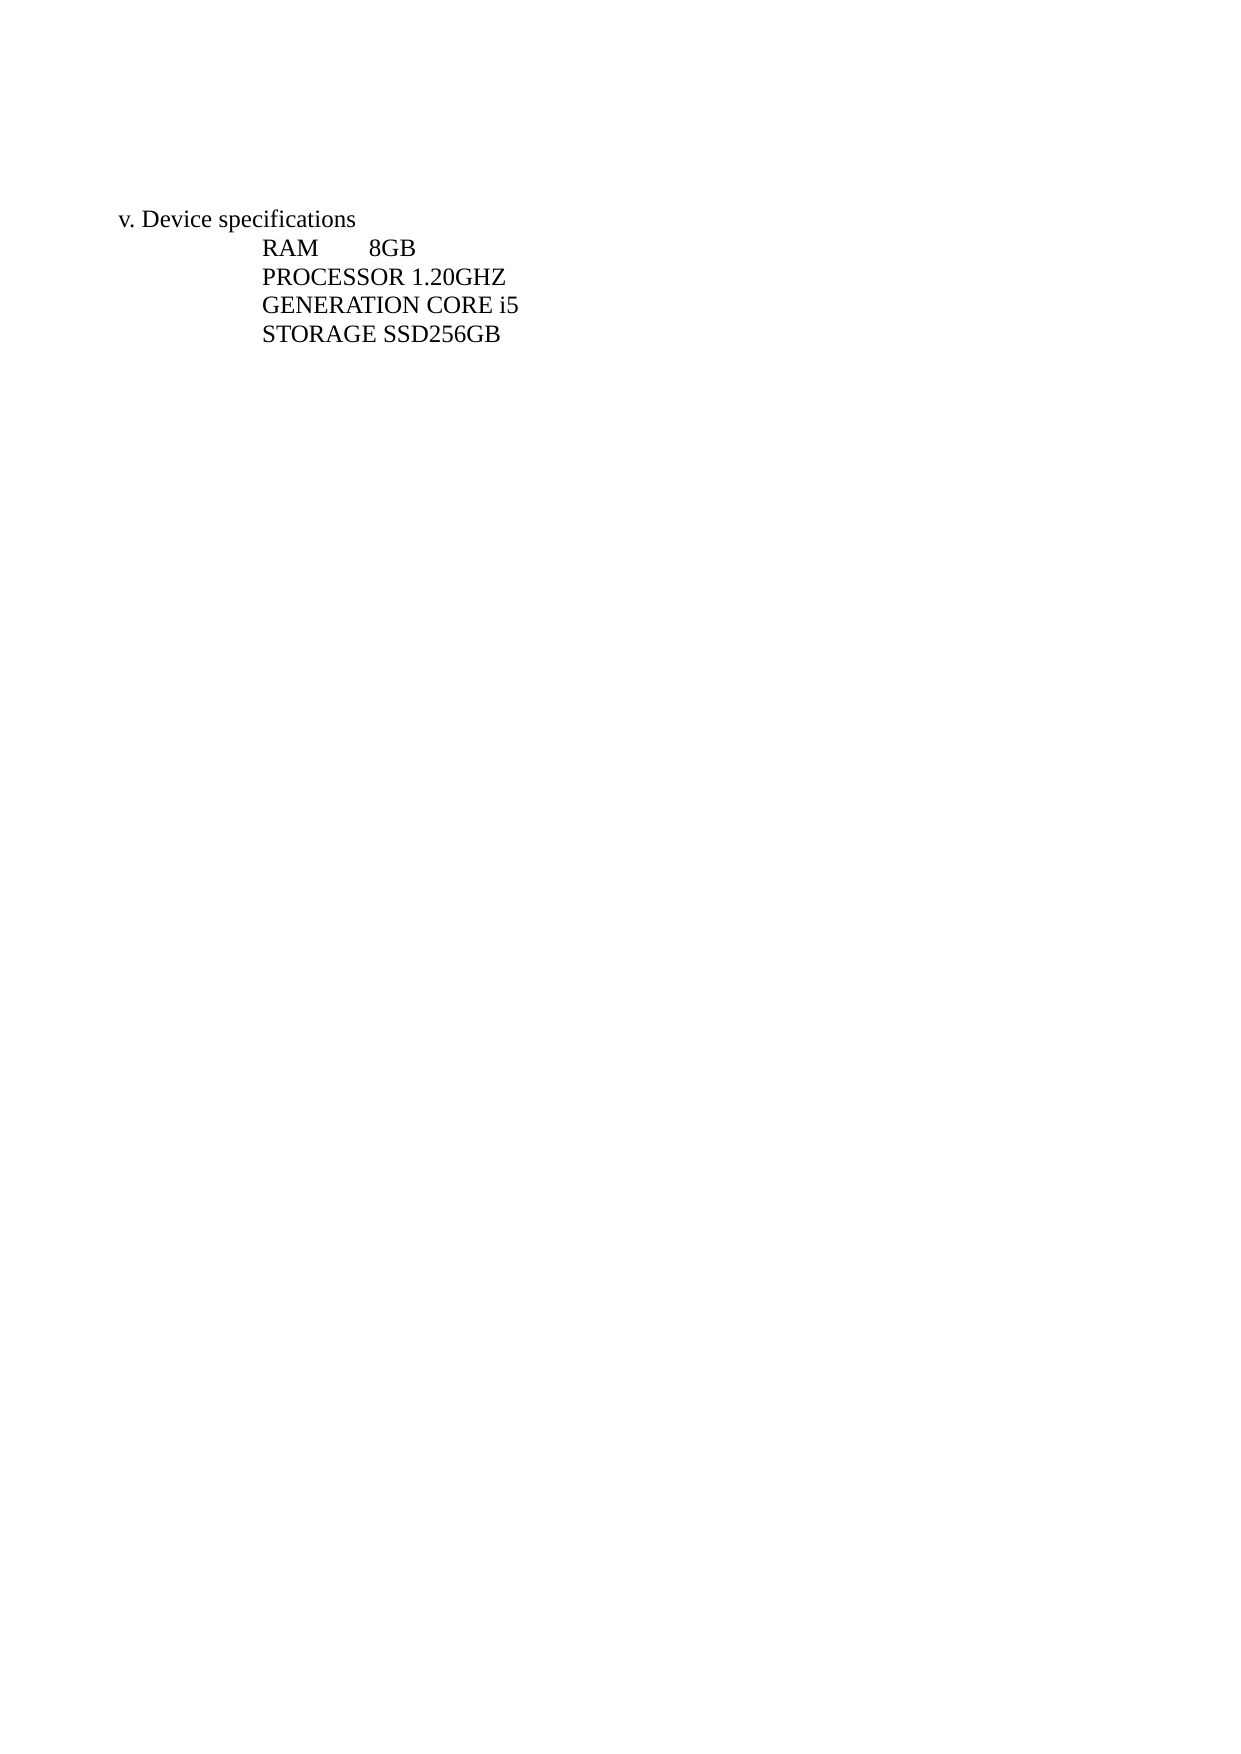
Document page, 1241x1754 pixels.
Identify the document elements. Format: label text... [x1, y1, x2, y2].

text STORAGE SSD256GB [193, 319, 1122, 348]
text PROCESSOR 1.20GHZ [193, 262, 1122, 291]
text GENERATION CORE i5 [193, 291, 1122, 319]
text RAM 8GB [193, 233, 1122, 262]
text v. Device specifications [118, 204, 1122, 233]
